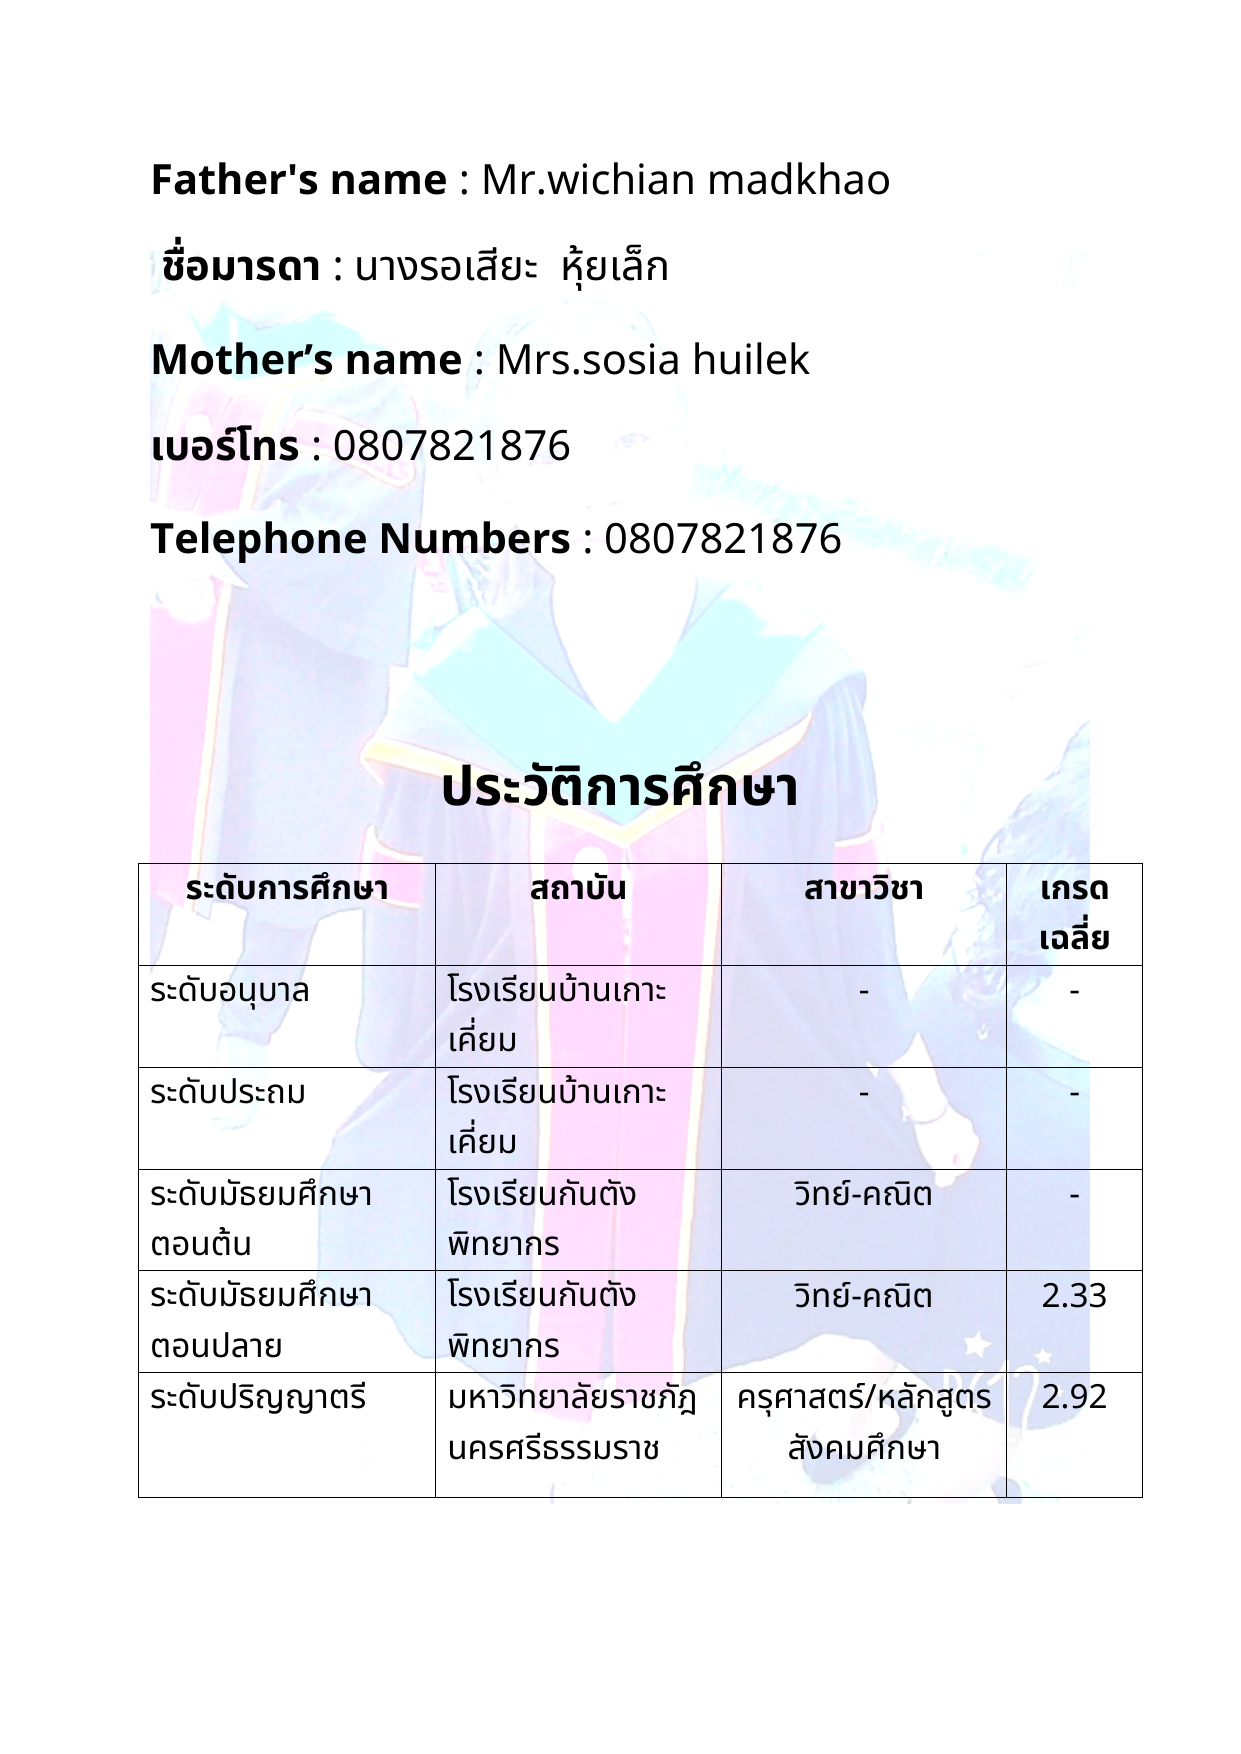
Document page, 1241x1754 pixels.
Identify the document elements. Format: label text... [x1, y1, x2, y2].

table_cell มหาวิทยาลัยราชภัฎนครศรีธรรมราช [436, 1373, 721, 1497]
table_cell ระดับประถม [139, 1068, 435, 1168]
text Father's name : Mr.wichian madkhao [150, 150, 1090, 207]
table_cell วิทย์-คณิต [722, 1170, 1006, 1270]
text เบอร์โทร : 0807821876 [150, 416, 1090, 479]
table_cell วิทย์-คณิต [722, 1271, 1006, 1372]
table_cell ระดับมัธยมศึกษาตอนปลาย [139, 1271, 435, 1372]
table_cell ระดับปริญญาตรี [139, 1373, 435, 1497]
table_cell 2.92 [1007, 1373, 1142, 1497]
table_cell - [722, 1068, 1006, 1168]
table_cell - [1007, 966, 1142, 1067]
text Mother’s name : Mrs.sosia huilek [150, 330, 1090, 386]
table_cell ระดับอนุบาล [139, 966, 435, 1067]
table_header สาขาวิชา [722, 864, 1006, 965]
table_header ระดับการศึกษา [139, 864, 435, 965]
table_cell 2.33 [1007, 1271, 1142, 1372]
table_cell - [1007, 1068, 1142, 1168]
table_cell โรงเรียนกันตังพิทยากร [436, 1271, 721, 1372]
table_cell - [1007, 1170, 1142, 1270]
text Telephone Numbers : 0807821876 [150, 509, 1090, 566]
table_cell โรงเรียนกันตังพิทยากร [436, 1170, 721, 1270]
table_cell ครุศาสตร์/หลักสูตรสังคมศึกษา [722, 1373, 1006, 1497]
text ประวัติการศึกษา [150, 748, 1090, 830]
table_cell โรงเรียนบ้านเกาะเคี่ยม [436, 1068, 721, 1168]
table_header สถาบัน [436, 864, 721, 965]
table_cell - [722, 966, 1006, 1067]
text ชื่อมารดา : นางรอเสียะ หุ้ยเล็ก [150, 236, 1090, 299]
table_cell โรงเรียนบ้านเกาะเคี่ยม [436, 966, 721, 1067]
table_header เกรดเฉลี่ย [1007, 864, 1142, 965]
table_cell ระดับมัธยมศึกษาตอนต้น [139, 1170, 435, 1270]
